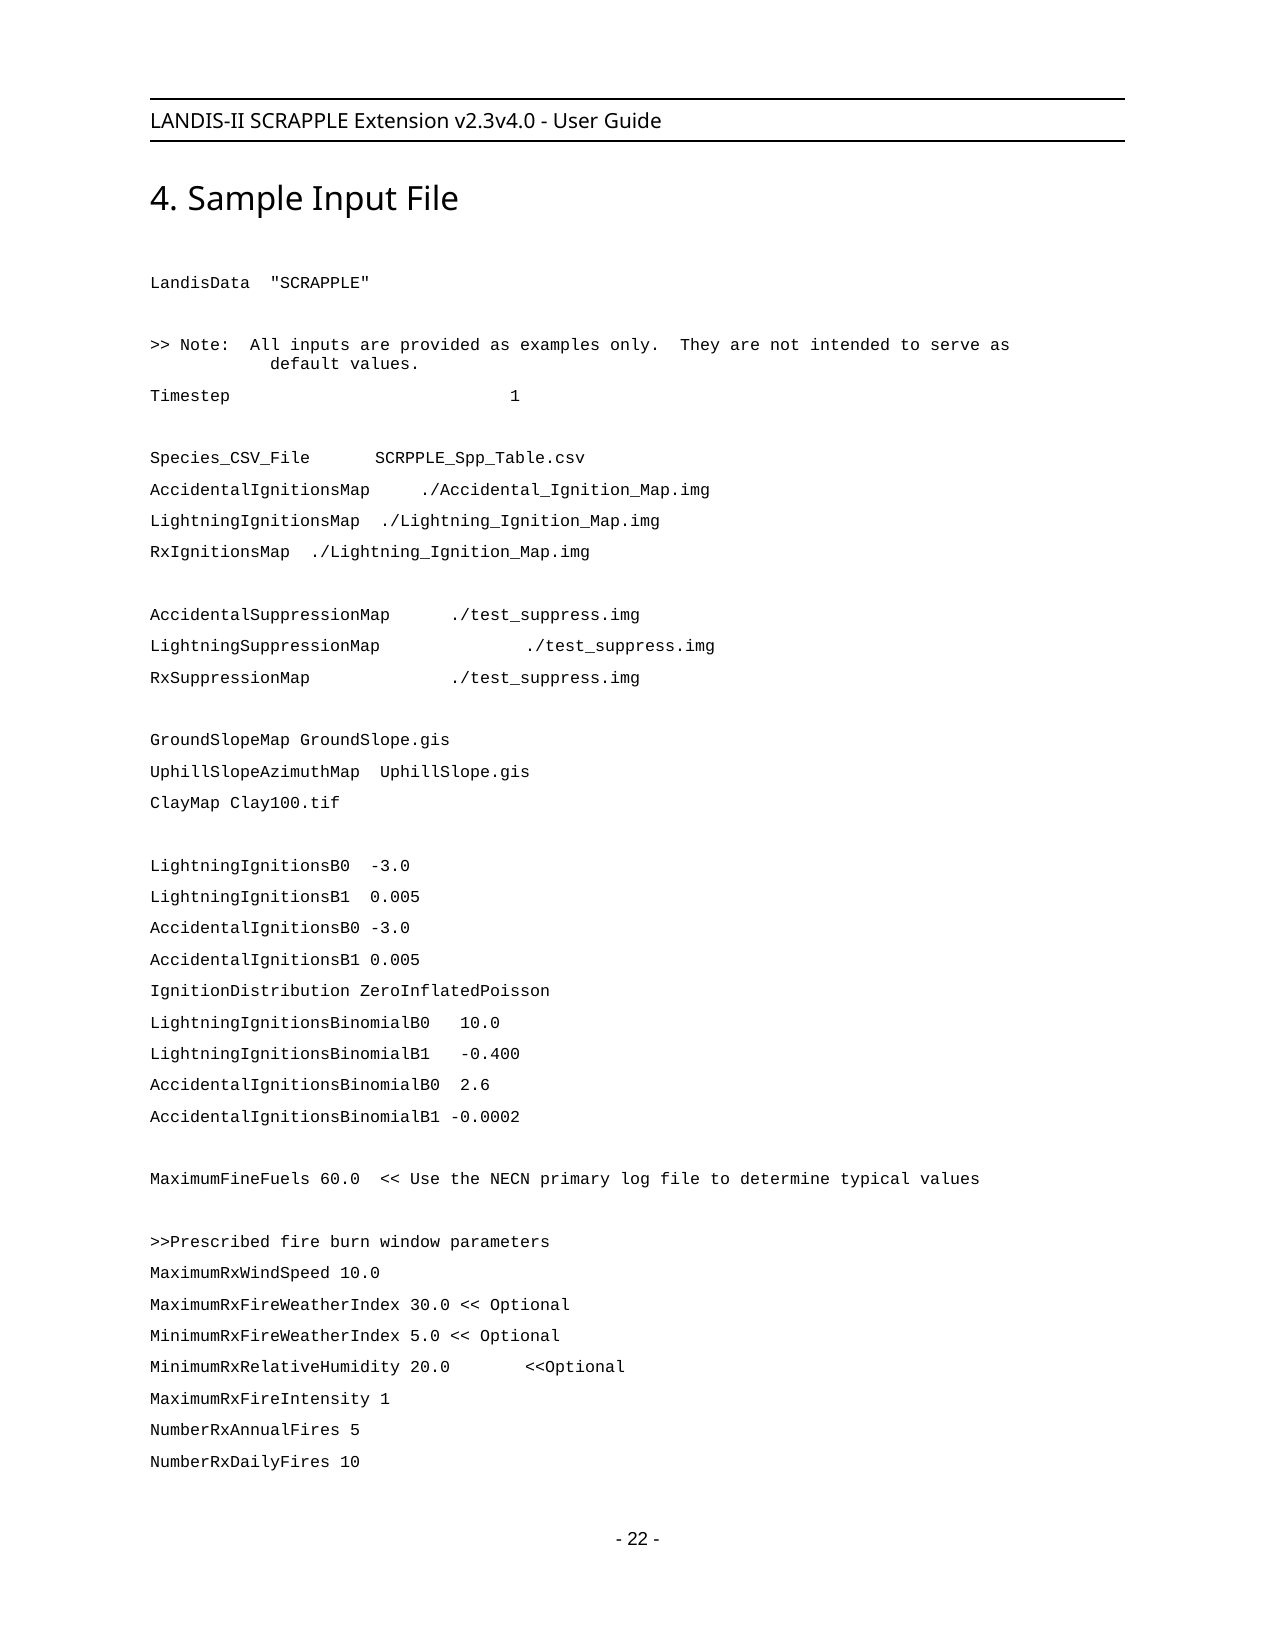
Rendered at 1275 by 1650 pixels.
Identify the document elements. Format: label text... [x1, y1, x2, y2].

text RxSuppressionMap ./test_suppress.img [150, 669, 1020, 688]
text LightningIgnitionsB1 0.005 [150, 889, 1020, 908]
text AccidentalIgnitionsBinomialB0 2.6 [150, 1077, 1020, 1096]
text MaximumFineFuels 60.0 << Use the NECN primary log file to determine typical values [150, 1171, 1020, 1190]
text IgnitionDistribution ZeroInflatedPoisson [150, 983, 1020, 1002]
text Species_CSV_File SCRPPLE_Spp_Table.csv [150, 450, 1020, 469]
text MinimumRxRelativeHumidity 20.0 <<Optional [150, 1359, 1020, 1378]
text RxIgnitionsMap ./Lightning_Ignition_Map.img [150, 544, 1020, 563]
text NumberRxDailyFires 10 [150, 1453, 1020, 1472]
text LandisData "SCRAPPLE" [150, 274, 1020, 293]
text NumberRxAnnualFires 5 [150, 1422, 1020, 1441]
text MinimumRxFireWeatherIndex 5.0 << Optional [150, 1328, 1020, 1347]
text ClayMap Clay100.tif [150, 795, 1020, 813]
text AccidentalIgnitionsB1 0.005 [150, 951, 1020, 970]
text >>Prescribed fire burn window parameters [150, 1234, 1020, 1252]
text AccidentalIgnitionsB0 -3.0 [150, 920, 1020, 939]
text GroundSlopeMap GroundSlope.gis [150, 732, 1020, 751]
text AccidentalSuppressionMap ./test_suppress.img [150, 607, 1020, 625]
text LightningIgnitionsMap ./Lightning_Ignition_Map.img [150, 512, 1020, 531]
text LightningSuppressionMap ./test_suppress.img [150, 638, 1020, 657]
text MaximumRxFireWeatherIndex 30.0 << Optional [150, 1296, 1020, 1315]
text LightningIgnitionsBinomialB0 10.0 [150, 1014, 1020, 1033]
text AccidentalIgnitionsBinomialB1 -0.0002 [150, 1108, 1020, 1127]
text UphillSlopeAzimuthMap UphillSlope.gis [150, 763, 1020, 782]
text MaximumRxWindSpeed 10.0 [150, 1265, 1020, 1284]
text AccidentalIgnitionsMap ./Accidental_Ignition_Map.img [150, 481, 1020, 500]
text MaximumRxFireIntensity 1 [150, 1390, 1020, 1409]
text Timestep 1 [150, 387, 1020, 406]
text LightningIgnitionsBinomialB1 -0.400 [150, 1046, 1020, 1064]
text LightningIgnitionsB0 -3.0 [150, 857, 1020, 876]
subtitle Sample Input File [150, 175, 1125, 220]
text >> Note: All inputs are provided as examples only. They are not intended to serve as default values. [150, 337, 1020, 374]
